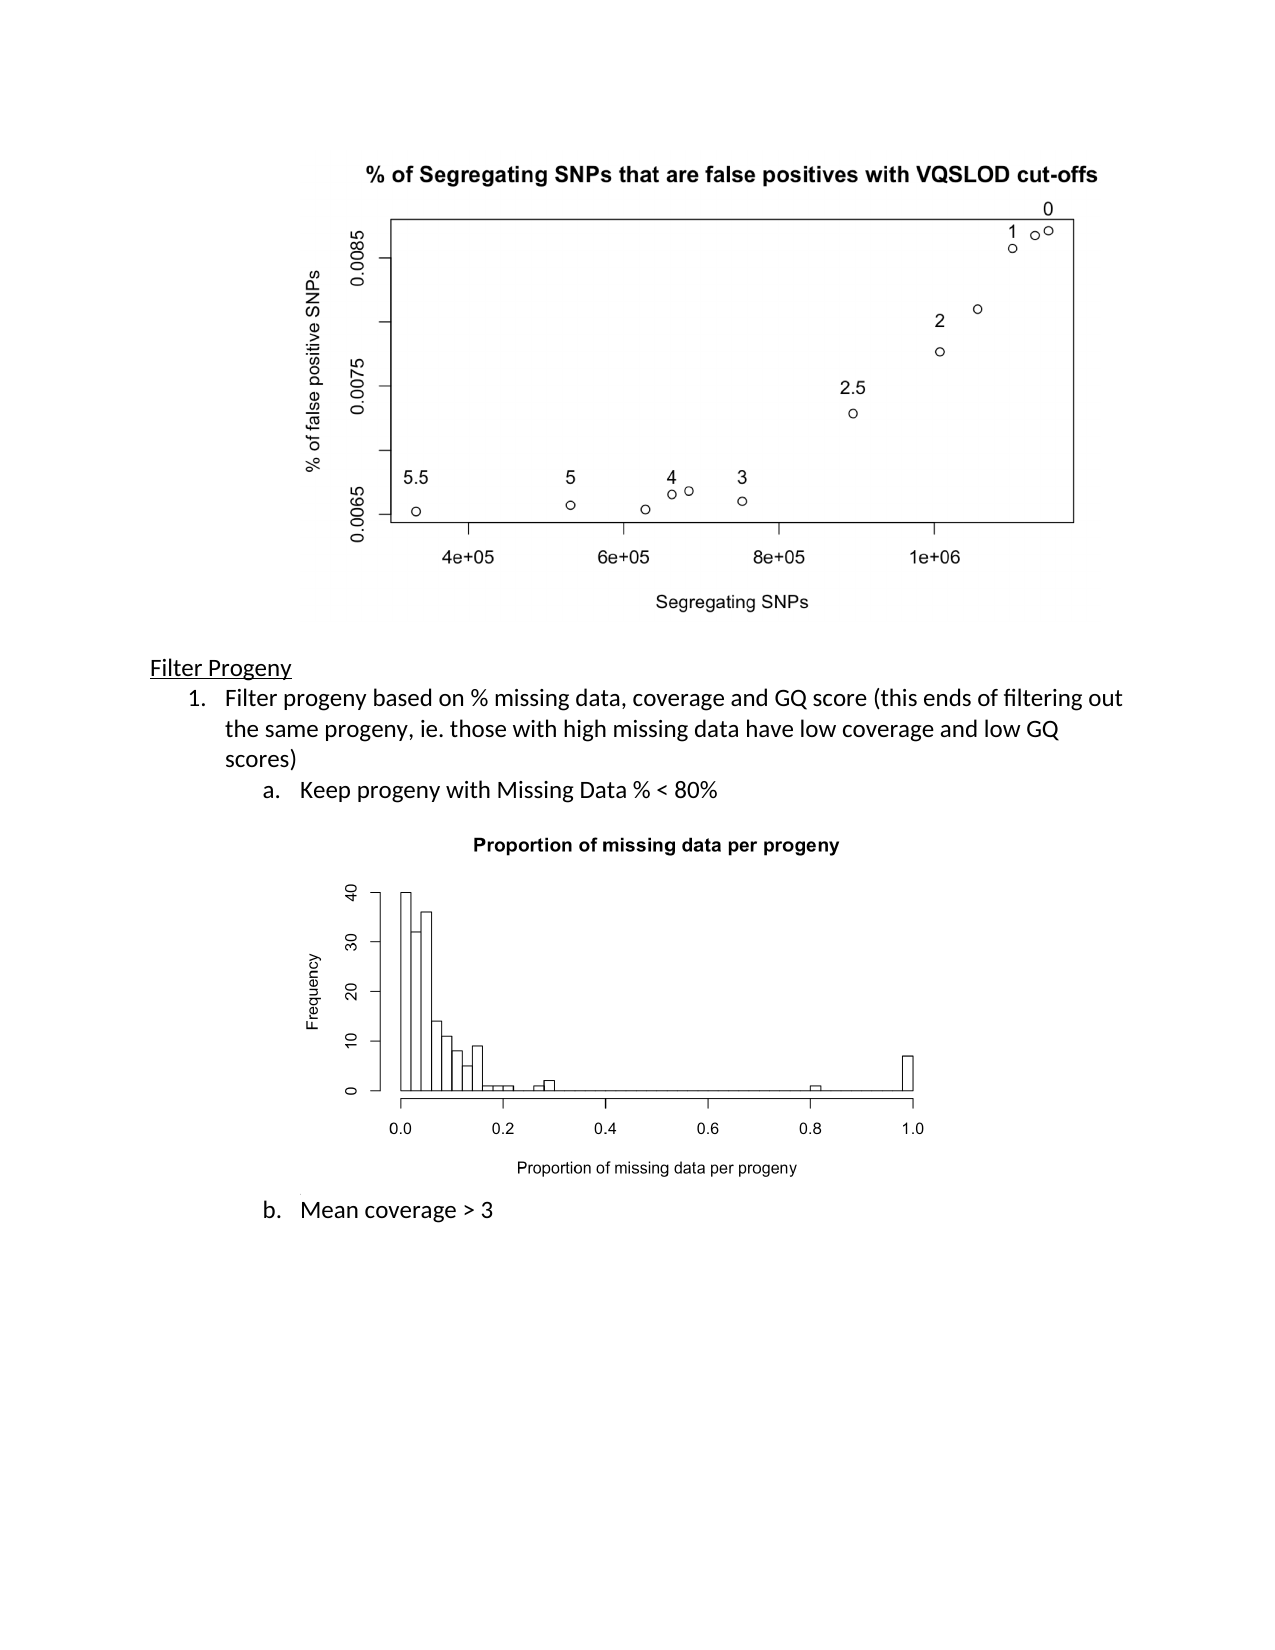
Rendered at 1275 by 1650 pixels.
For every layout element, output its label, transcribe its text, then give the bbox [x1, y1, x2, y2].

picture [300, 804, 971, 1195]
list Filter progeny based on % missing data, coverage and GQ score (this ends of filtering out the same progeny, ie. those with high missing data have low coverage and low GQ scores) [187, 682, 1125, 774]
list Keep progeny with Missing Data % < 80% [262, 774, 1125, 804]
text Filter Progeny [150, 652, 1125, 682]
list Mean coverage > 3 [262, 1194, 1125, 1225]
picture [300, 150, 1102, 622]
